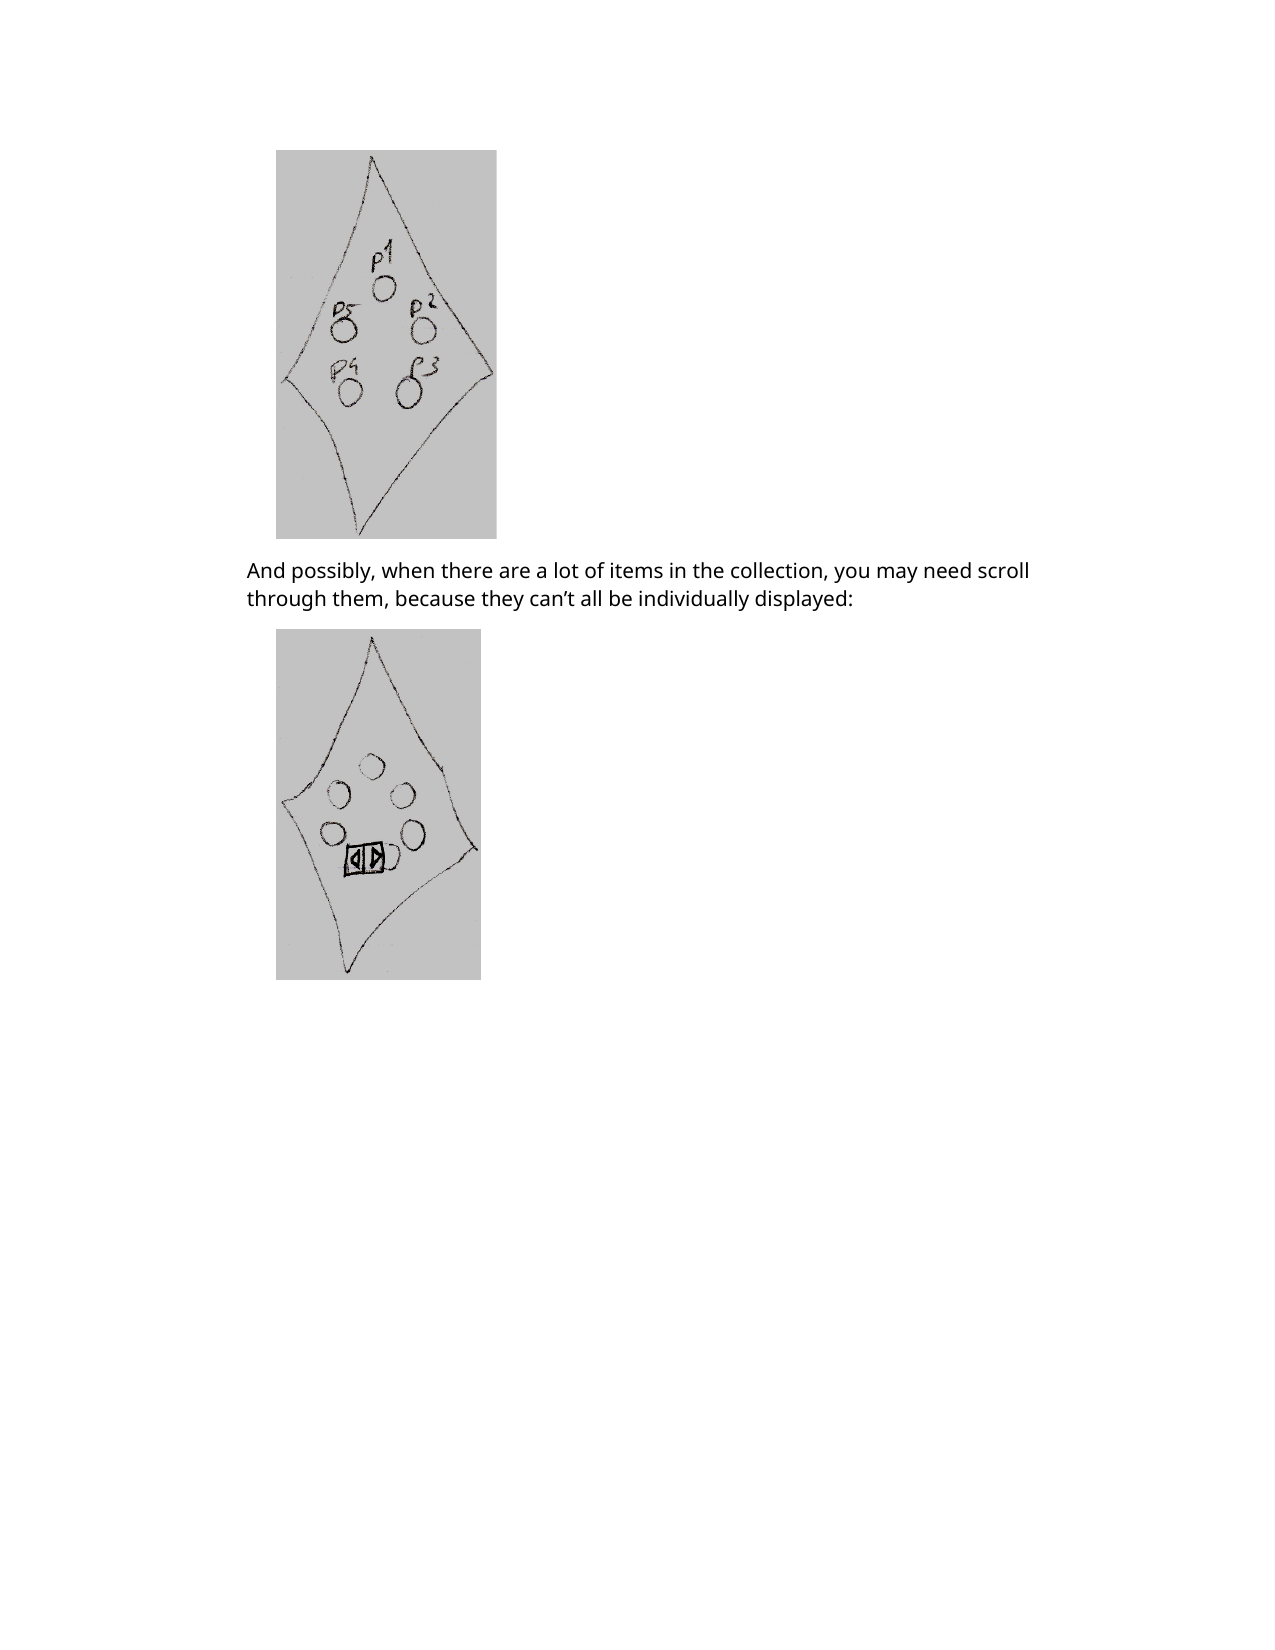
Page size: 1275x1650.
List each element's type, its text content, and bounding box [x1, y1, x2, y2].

picture [276, 629, 481, 980]
text And possibly, when there are a lot of items in the collection, you may need scroll through them, because they can’t all be individually displayed: [247, 556, 1087, 613]
picture [276, 150, 497, 539]
